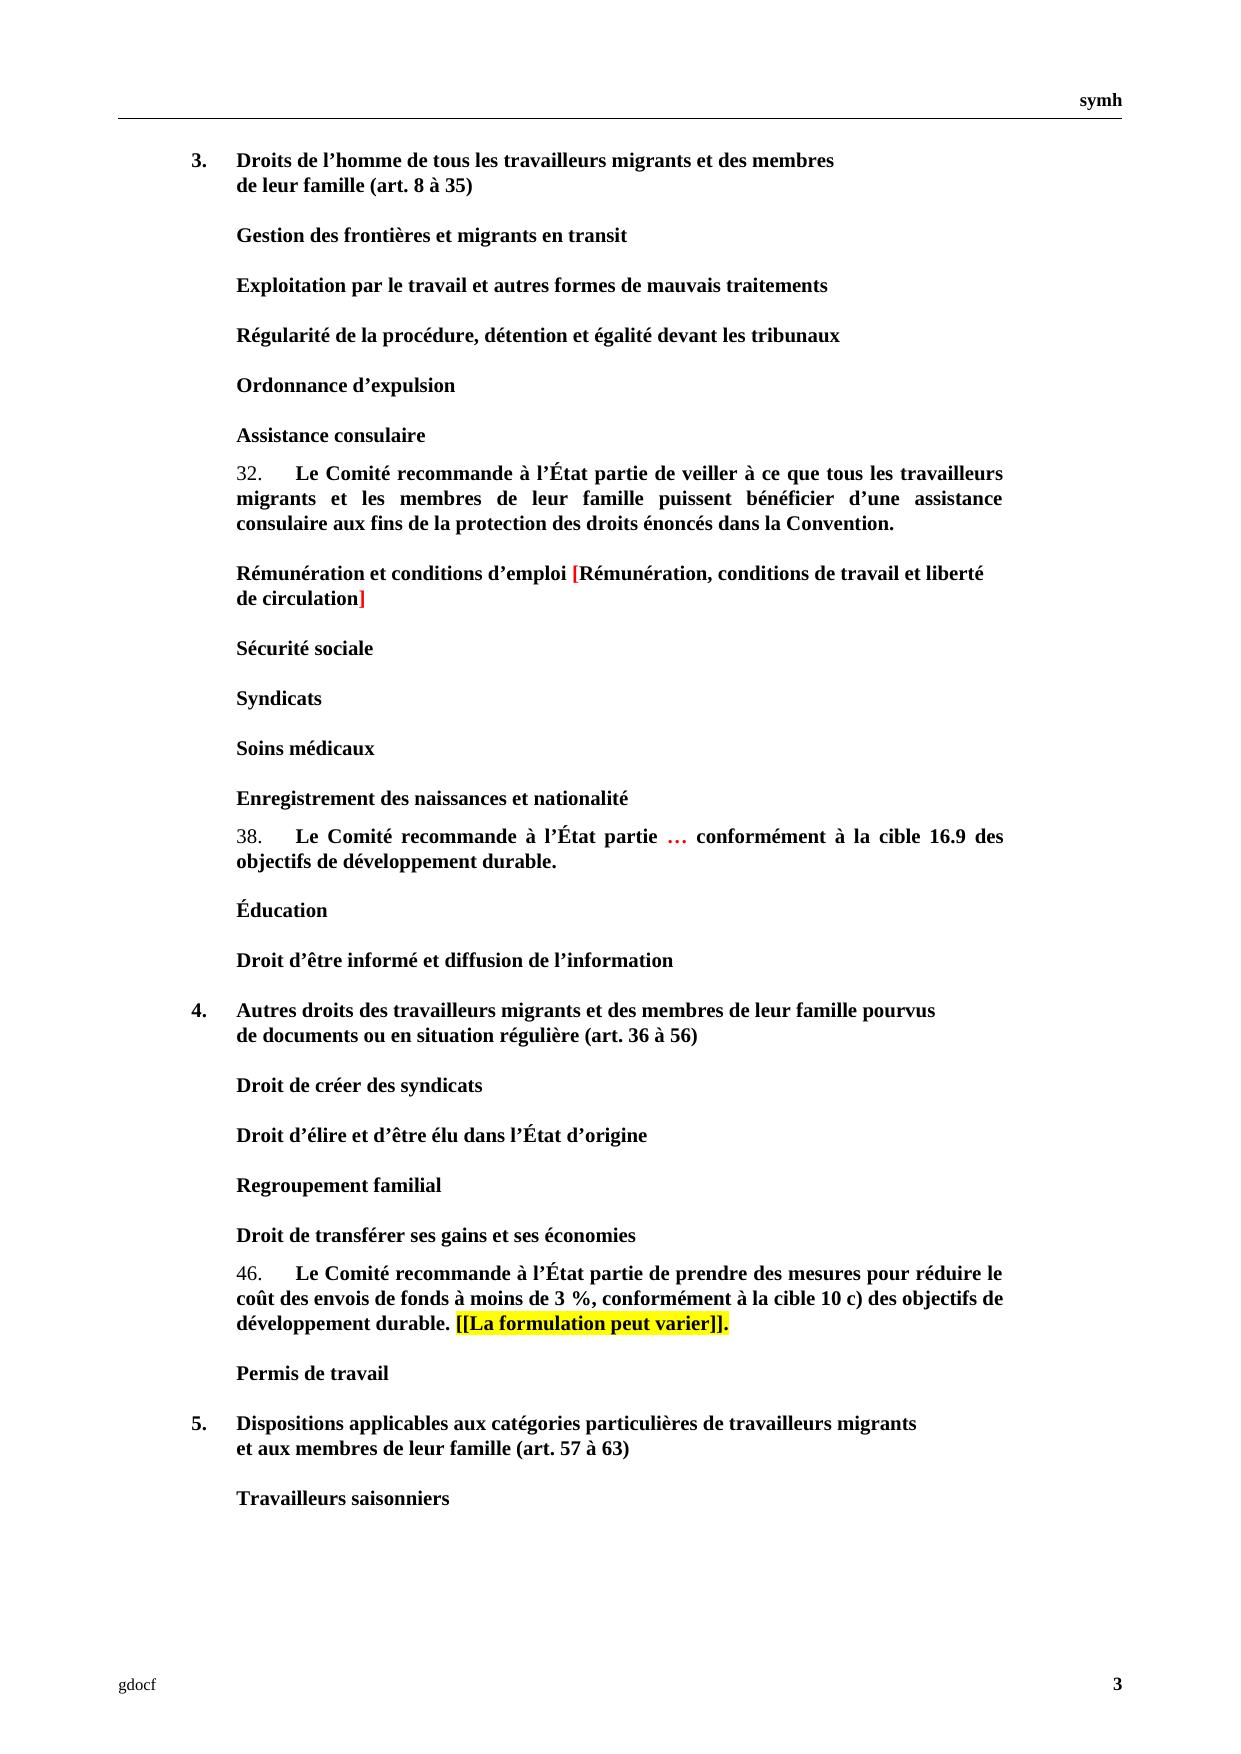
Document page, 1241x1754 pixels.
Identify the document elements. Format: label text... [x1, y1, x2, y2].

text Exploitation par le travail et autres formes de mauvais traitements [118, 273, 1004, 298]
text 32. Le Comité recommande à l’État partie de veiller à ce que tous les travailleurs migrants et les membres de leur famille puissent bénéficier d’une assistance consulaire aux fins de la protection des droits énoncés dans la Convention. [236, 460, 1004, 535]
text Rémunération et conditions d’emploi [Rémunération, conditions de travail et liberté de circulation] [118, 560, 1004, 610]
text 5. Dispositions applicables aux catégories particulières de travailleurs migrants et aux membres de leur famille (art. 57 à 63) [118, 1410, 1004, 1460]
text Gestion des frontières et migrants en transit [118, 223, 1004, 248]
text 46. Le Comité recommande à l’État partie de prendre des mesures pour réduire le coût des envois de fonds à moins de 3 %, conformément à la cible 10 c) des objectifs de développement durable. [[La formulation peut varier]]. [236, 1260, 1004, 1335]
text Soins médicaux [118, 735, 1004, 760]
text Droit d’être informé et diffusion de l’information [118, 948, 1004, 973]
text Enregistrement des naissances et nationalité [118, 785, 1004, 810]
text 4. Autres droits des travailleurs migrants et des membres de leur famille pourvus de documents ou en situation régulière (art. 36 à 56) [118, 998, 1004, 1048]
text Éducation [118, 898, 1004, 923]
text 38. Le Comité recommande à l’État partie … conformément à la cible 16.9 des objectifs de développement durable. [236, 823, 1004, 873]
text Droit d’élire et d’être élu dans l’État d’origine [118, 1123, 1004, 1148]
text Droit de créer des syndicats [118, 1073, 1004, 1098]
text Sécurité sociale [118, 635, 1004, 660]
text Travailleurs saisonniers [118, 1485, 1004, 1510]
text Syndicats [118, 685, 1004, 710]
text Regroupement familial [118, 1173, 1004, 1198]
text 3. Droits de l’homme de tous les travailleurs migrants et des membres de leur famille (art. 8 à 35) [118, 148, 1004, 198]
text Assistance consulaire [118, 423, 1004, 448]
text Permis de travail [118, 1360, 1004, 1385]
text Régularité de la procédure, détention et égalité devant les tribunaux [118, 323, 1004, 348]
text Ordonnance d’expulsion [118, 373, 1004, 398]
text Droit de transférer ses gains et ses économies [118, 1223, 1004, 1248]
